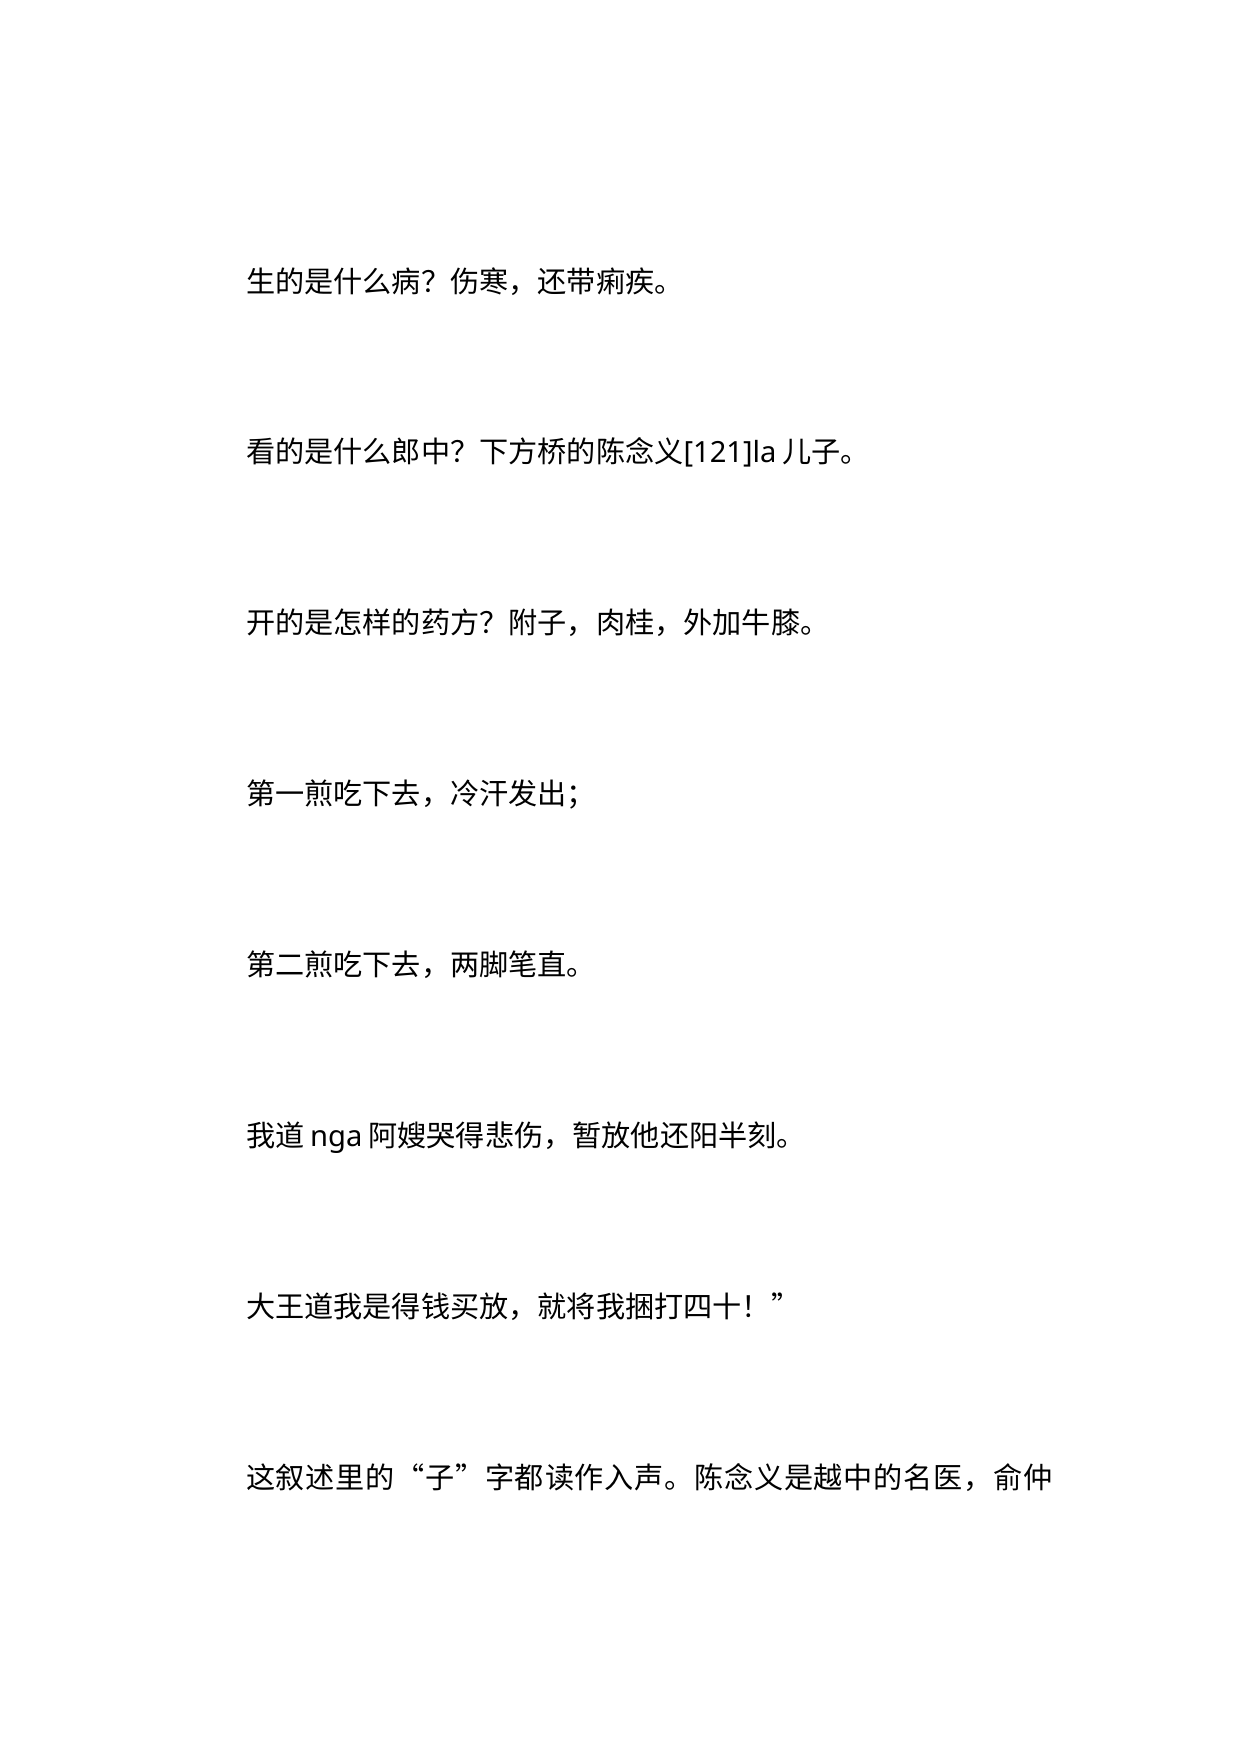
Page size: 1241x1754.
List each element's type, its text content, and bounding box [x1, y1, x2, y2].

text 大王道我是得钱买放，就将我捆打四十！” [187, 1272, 1053, 1337]
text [187, 1443, 1053, 1508]
text 第二煎吃下去，两脚笔直。 [187, 931, 1053, 996]
text 第一煎吃下去，冷汗发出； [187, 759, 1053, 824]
text 看的是什么郎中？下方桥的陈念义[121]la儿子。 [187, 418, 1053, 483]
text 生的是什么病？伤寒，还带痢疾。 [187, 247, 1053, 312]
text 开的是怎样的药方？附子，肉桂，外加牛膝。 [187, 589, 1053, 654]
text 我道nga阿嫂哭得悲伤，暂放他还阳半刻。 [187, 1101, 1053, 1166]
